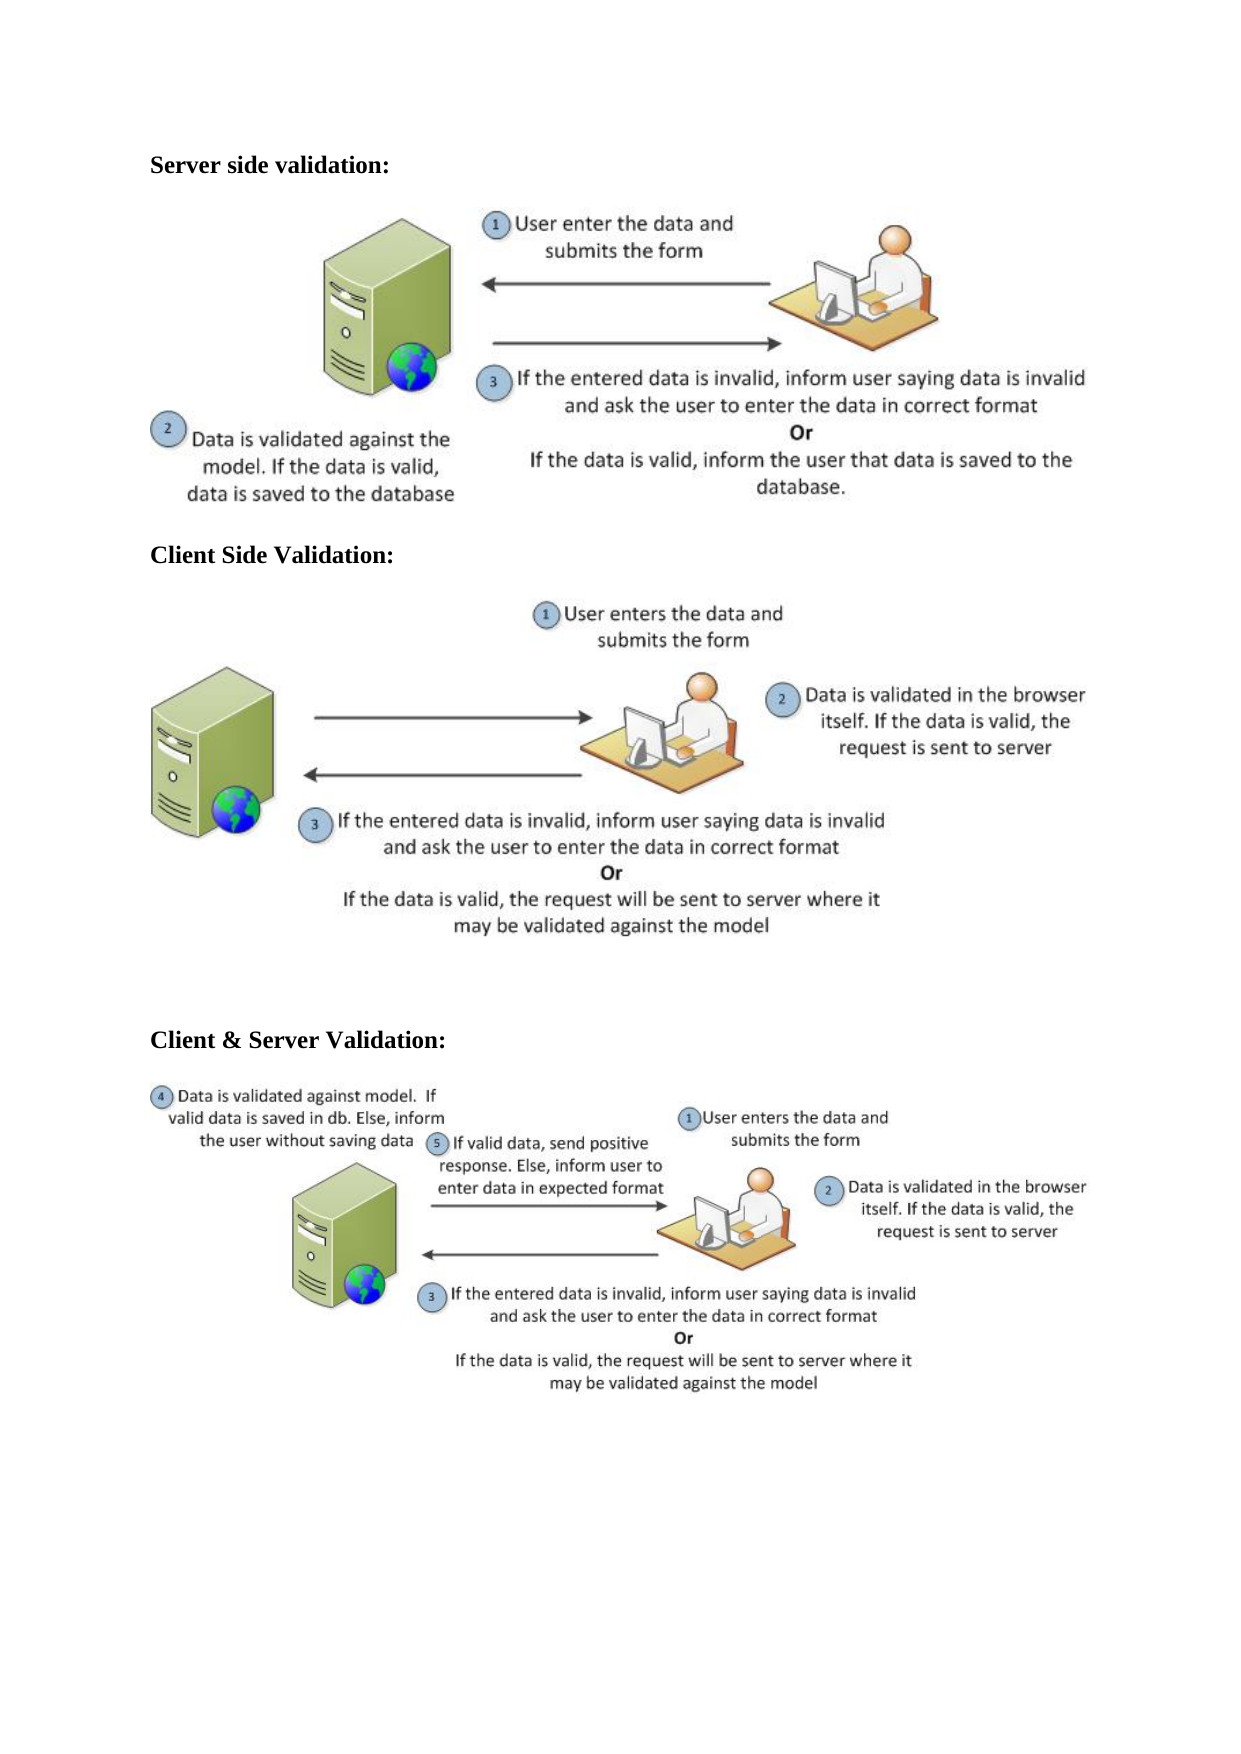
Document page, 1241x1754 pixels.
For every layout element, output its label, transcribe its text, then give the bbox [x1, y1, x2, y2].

text Server side validation: [150, 150, 1090, 179]
subtitle Client & Server Validation: [150, 1025, 1090, 1054]
picture [150, 598, 1091, 939]
picture [150, 1082, 1091, 1394]
picture [150, 207, 1091, 507]
subtitle Client Side Validation: [150, 540, 1090, 569]
